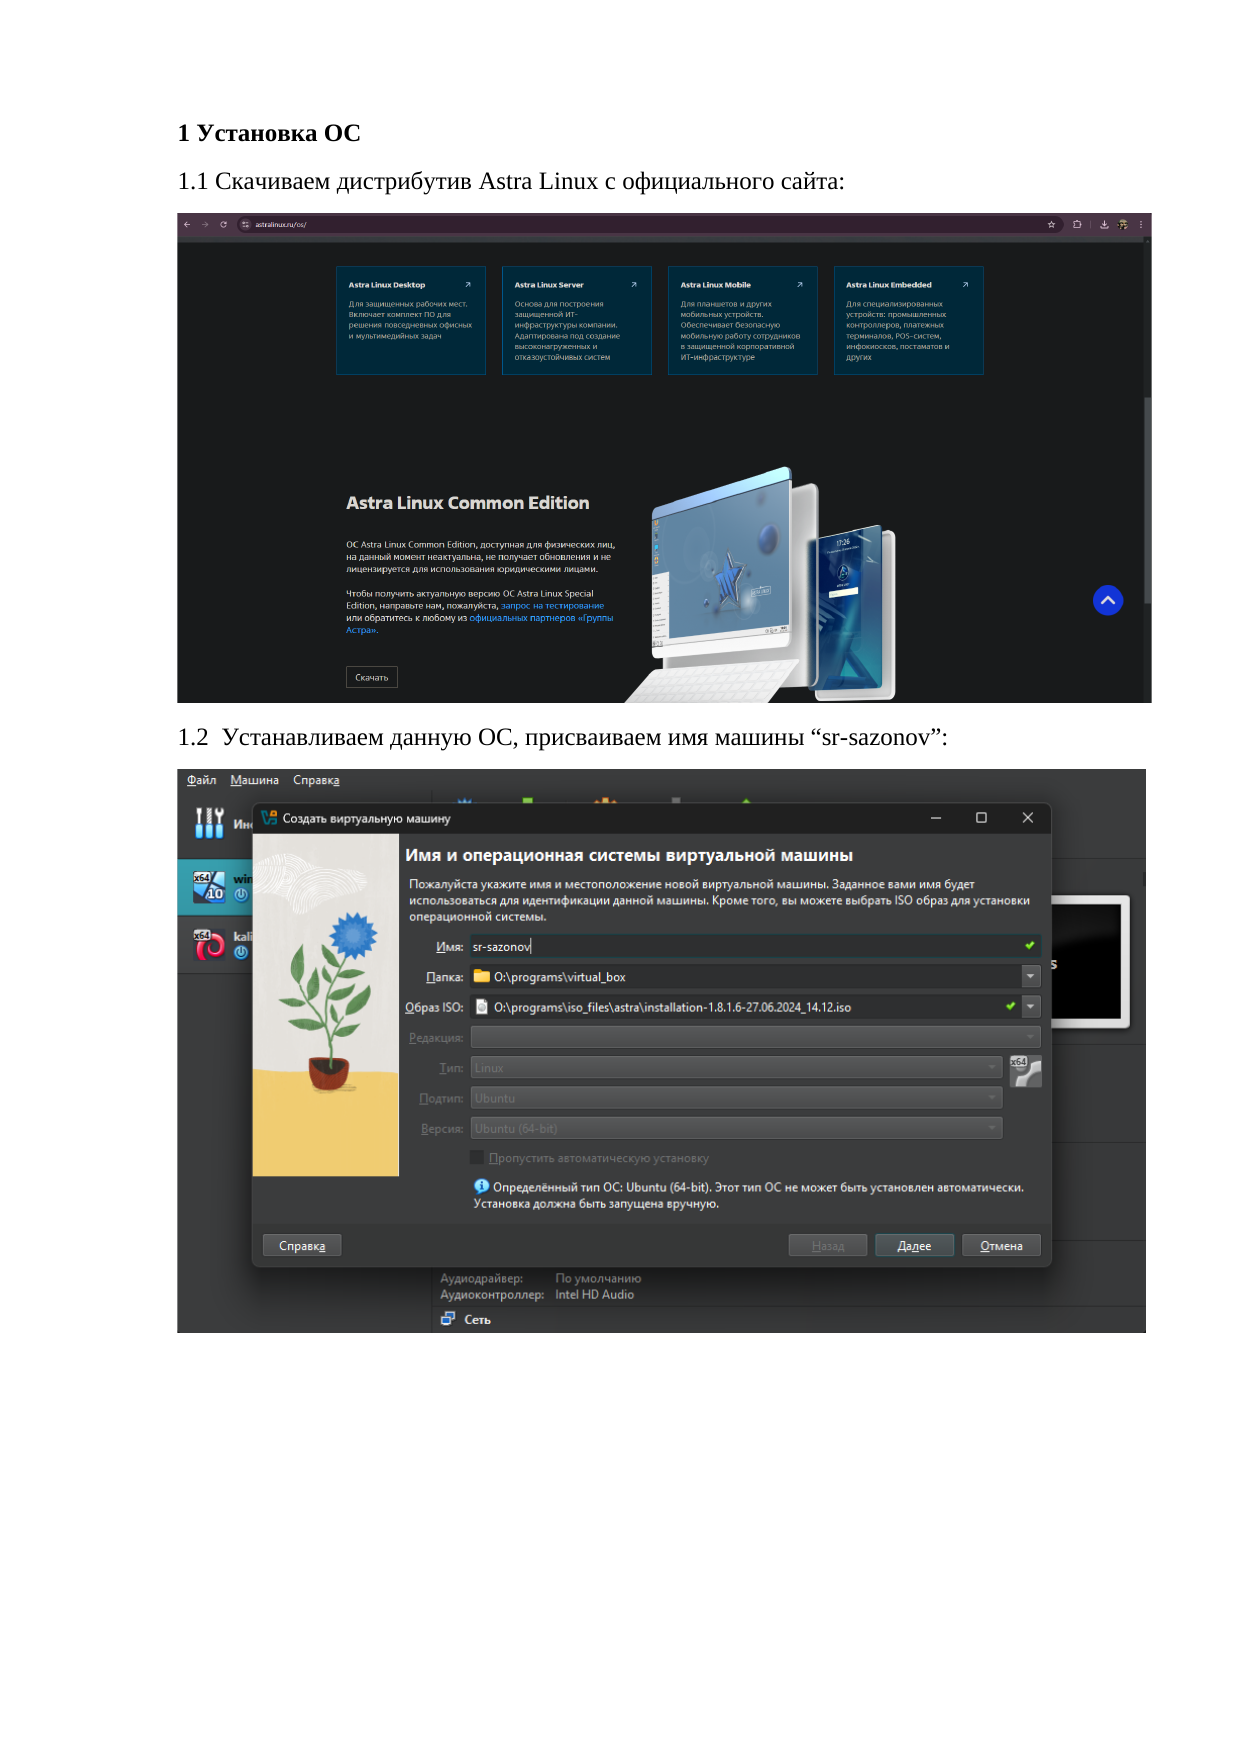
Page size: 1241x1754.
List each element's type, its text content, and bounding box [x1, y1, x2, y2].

picture [177, 769, 1146, 1333]
text 1.1 Скачиваем дистрибутив Astra Linux с официального сайта: [177, 166, 1152, 194]
picture [177, 213, 1152, 703]
text 1 Установка ОС [177, 118, 1152, 147]
text 1.2 Устанавливаем данную ОС, присваиваем имя машины “sr-sazonov”: [177, 722, 1152, 751]
